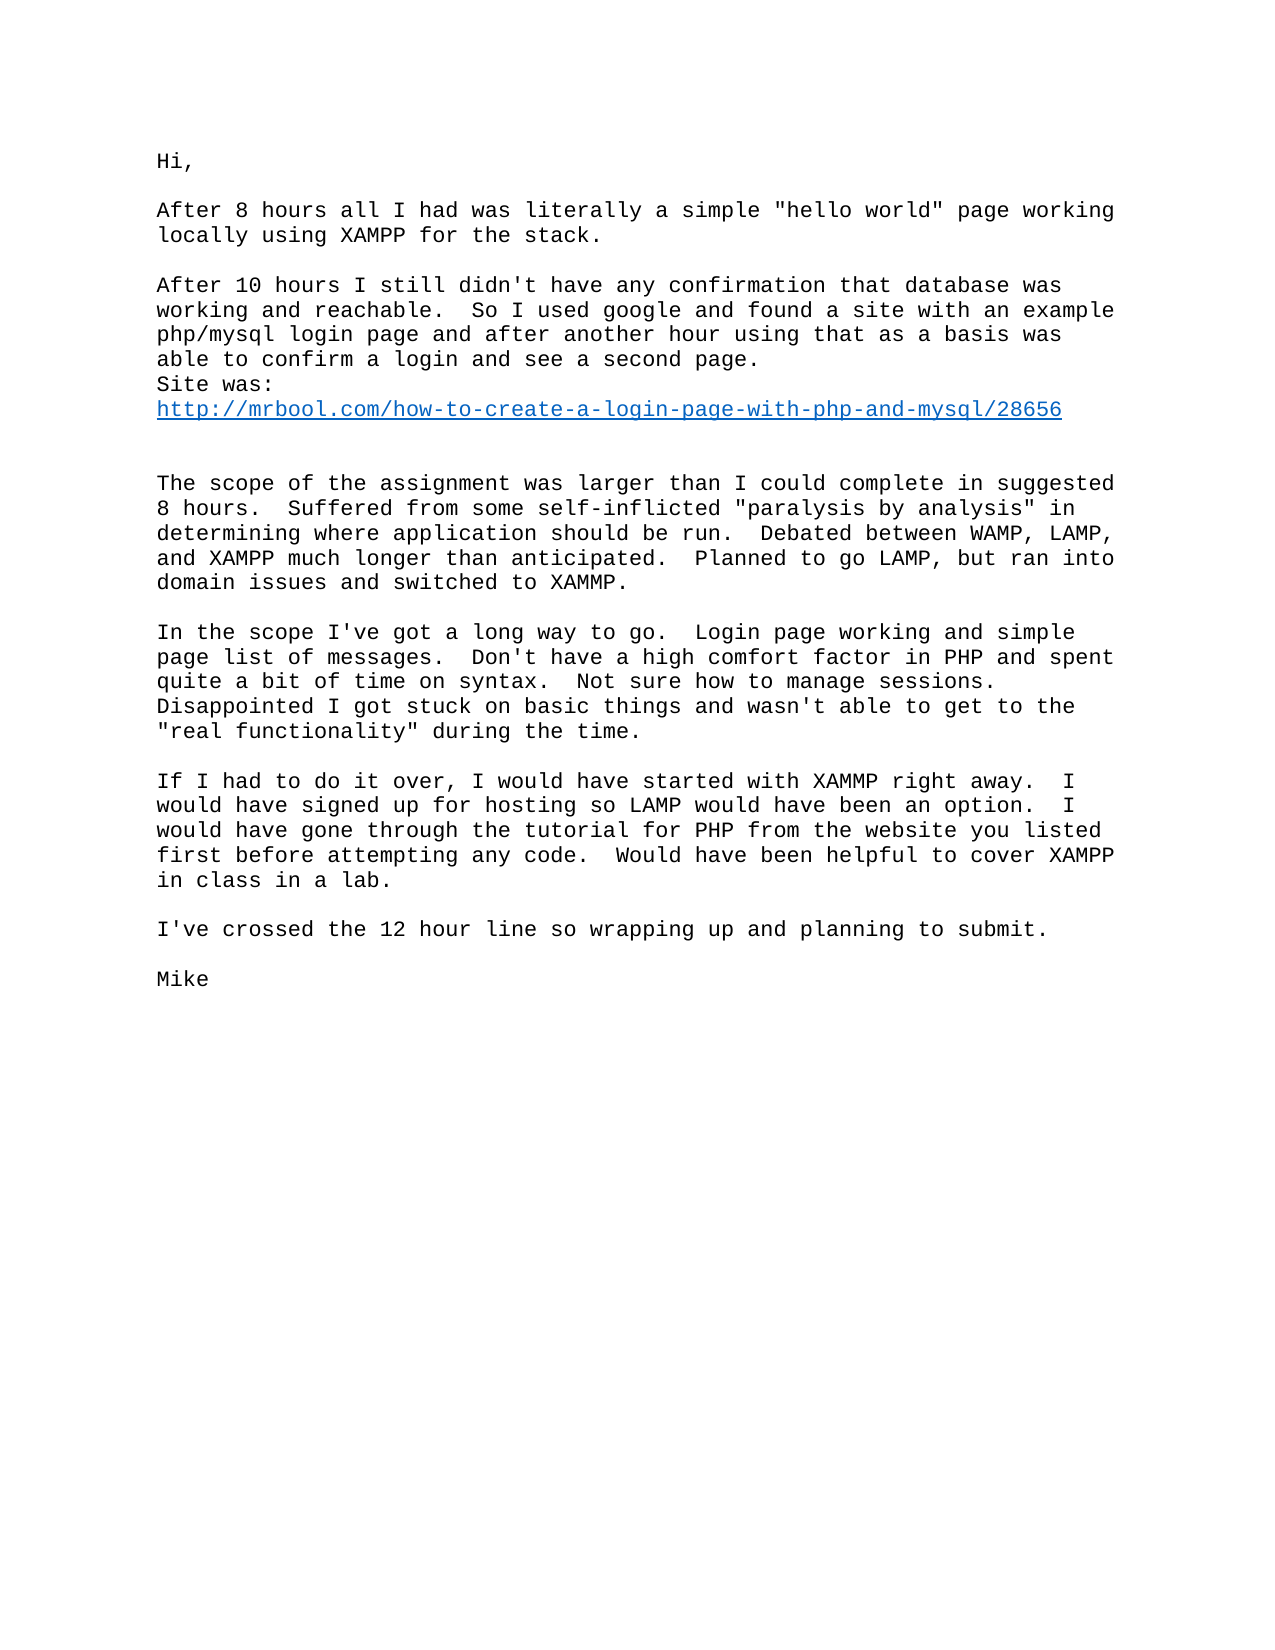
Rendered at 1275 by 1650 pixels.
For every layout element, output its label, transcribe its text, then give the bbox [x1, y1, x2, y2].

text After 8 hours all I had was literally a simple "hello world" page working locally using XAMPP for the stack. [156, 199, 1118, 249]
text The scope of the assignment was larger than I could complete in suggested 8 hours. Suffered from some self-inflicted "paralysis by analysis" in determining where application should be run. Debated between WAMP, LAMP, and XAMPP much longer than anticipated. Planned to go LAMP, but ran into domain issues and switched to XAMMP. [156, 472, 1118, 596]
text In the scope I've got a long way to go. Login page working and simple page list of messages. Don't have a high comfort factor in PHP and spent quite a bit of time on syntax. Not sure how to manage sessions. Disappointed I got stuck on basic things and wasn't able to get to the "real functionality" during the time. [156, 621, 1118, 745]
text http://mrbool.com/how-to-create-a-login-page-with-php-and-mysql/28656 [156, 398, 1118, 423]
text I've crossed the 12 hour line so wrapping up and planning to submit. [156, 918, 1118, 943]
text Hi, [156, 150, 1118, 175]
text If I had to do it over, I would have started with XAMMP right away. I would have signed up for hosting so LAMP would have been an option. I would have gone through the tutorial for PHP from the website you listed first before attempting any code. Would have been helpful to cover XAMPP in class in a lab. [156, 770, 1118, 894]
text Site was: [156, 373, 1118, 398]
text Mike [156, 968, 1118, 993]
text After 10 hours I still didn't have any confirmation that database was working and reachable. So I used google and found a site with an example php/mysql login page and after another hour using that as a basis was able to confirm a login and see a second page. [156, 274, 1118, 373]
